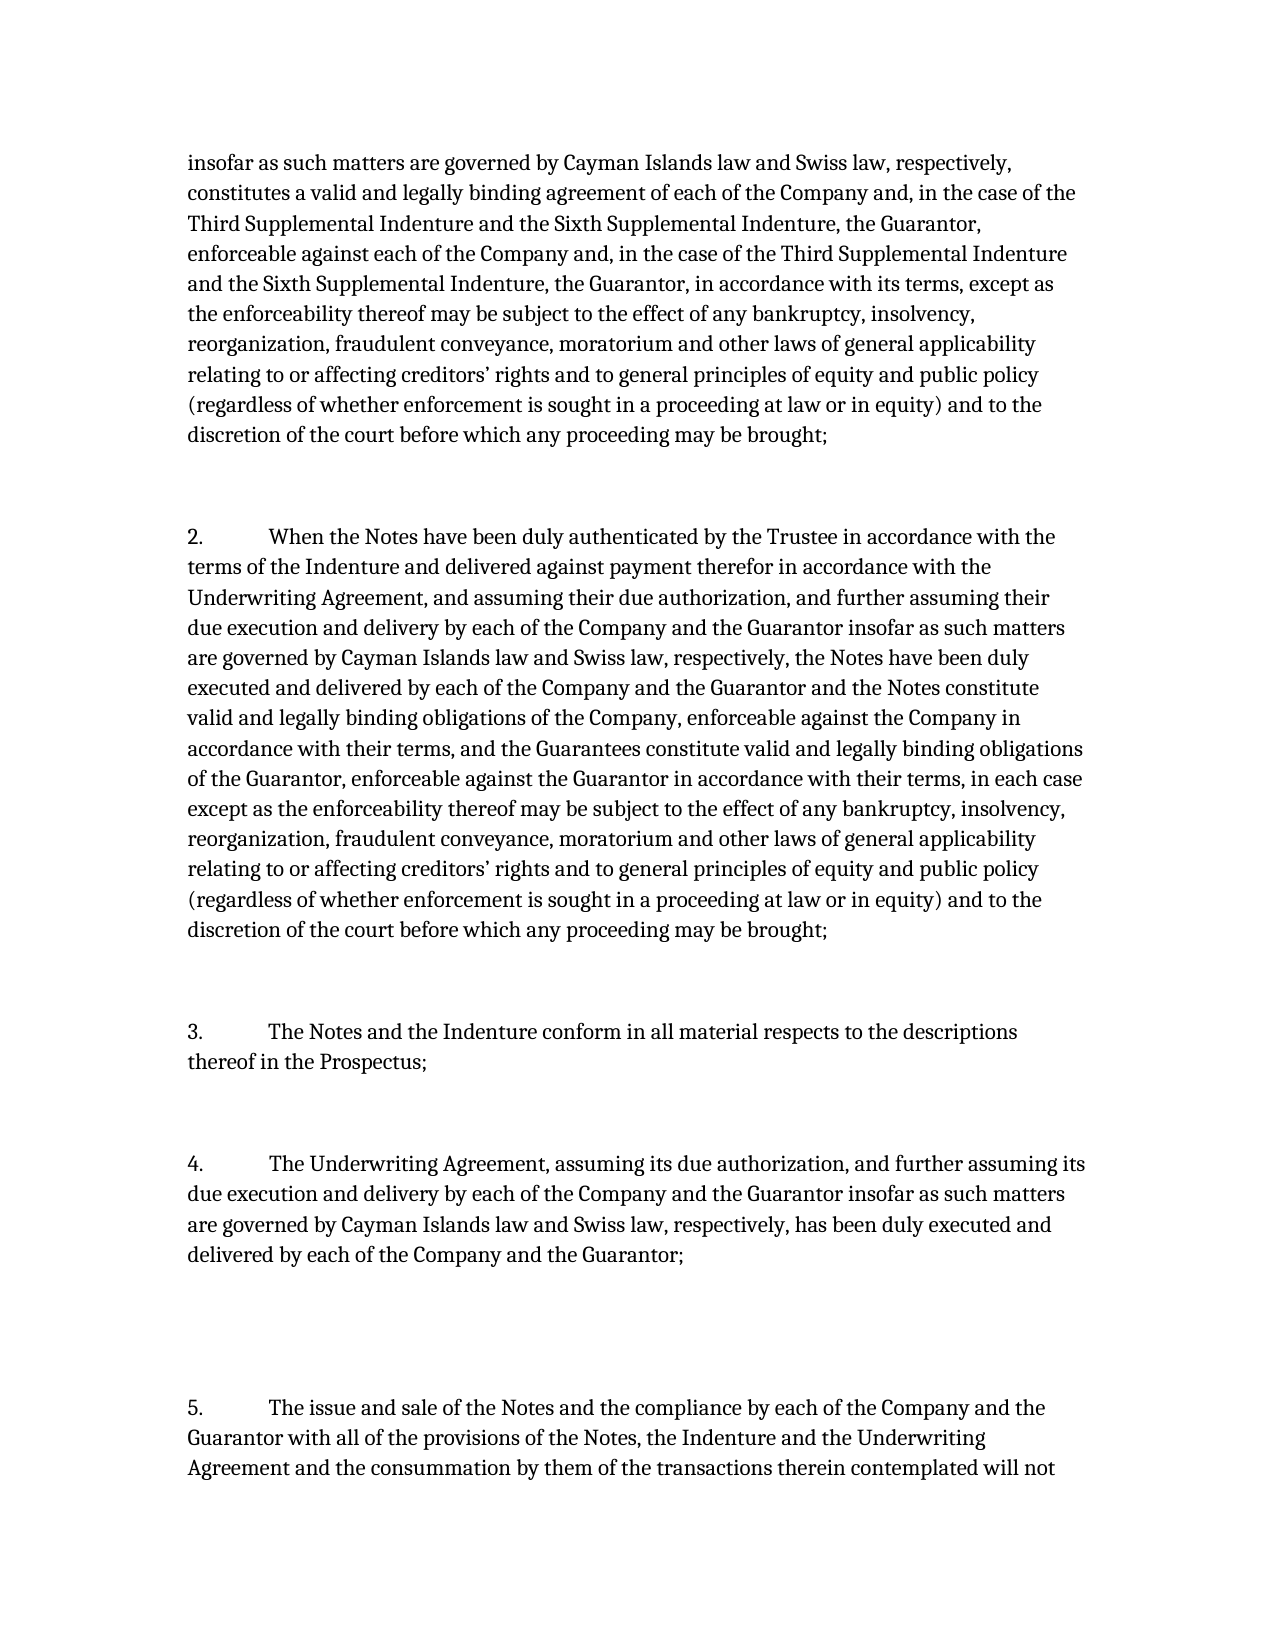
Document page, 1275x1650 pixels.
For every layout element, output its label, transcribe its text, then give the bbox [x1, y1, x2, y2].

text 3. The Notes and the Indenture conform in all material respects to the descriptions thereof in the Prospectus; [187, 1019, 1087, 1075]
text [187, 150, 1087, 448]
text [187, 1395, 1087, 1482]
text 2. When the Notes have been duly authenticated by the Trustee in accordance with the terms of the Indenture and delivered against payment therefor in accordance with the Underwriting Agreement, and assuming their due authorization, and further assuming their due execution and delivery by each of the Company and the Guarantor insofar as such matters are governed by Cayman Islands law and Swiss law, respectively, the Notes have been duly executed and delivered by each of the Company and the Guarantor and the Notes constitute valid and legally binding obligations of the Company, enforceable against the Company in accordance with their terms, and the Guarantees constitute valid and legally binding obligations of the Guarantor, enforceable against the Guarantor in accordance with their terms, in each case except as the enforceability thereof may be subject to the effect of any bankruptcy, insolvency, reorganization, fraudulent conveyance, moratorium and other laws of general applicability relating to or affecting creditors’ rights and to general principles of equity and public policy (regardless of whether enforcement is sought in a proceeding at law or in equity) and to the discretion of the court before which any proceeding may be brought; [187, 524, 1087, 943]
text 4. The Underwriting Agreement, assuming its due authorization, and further assuming its due execution and delivery by each of the Company and the Guarantor insofar as such matters are governed by Cayman Islands law and Swiss law, respectively, has been duly executed and delivered by each of the Company and the Guarantor; [187, 1151, 1087, 1268]
